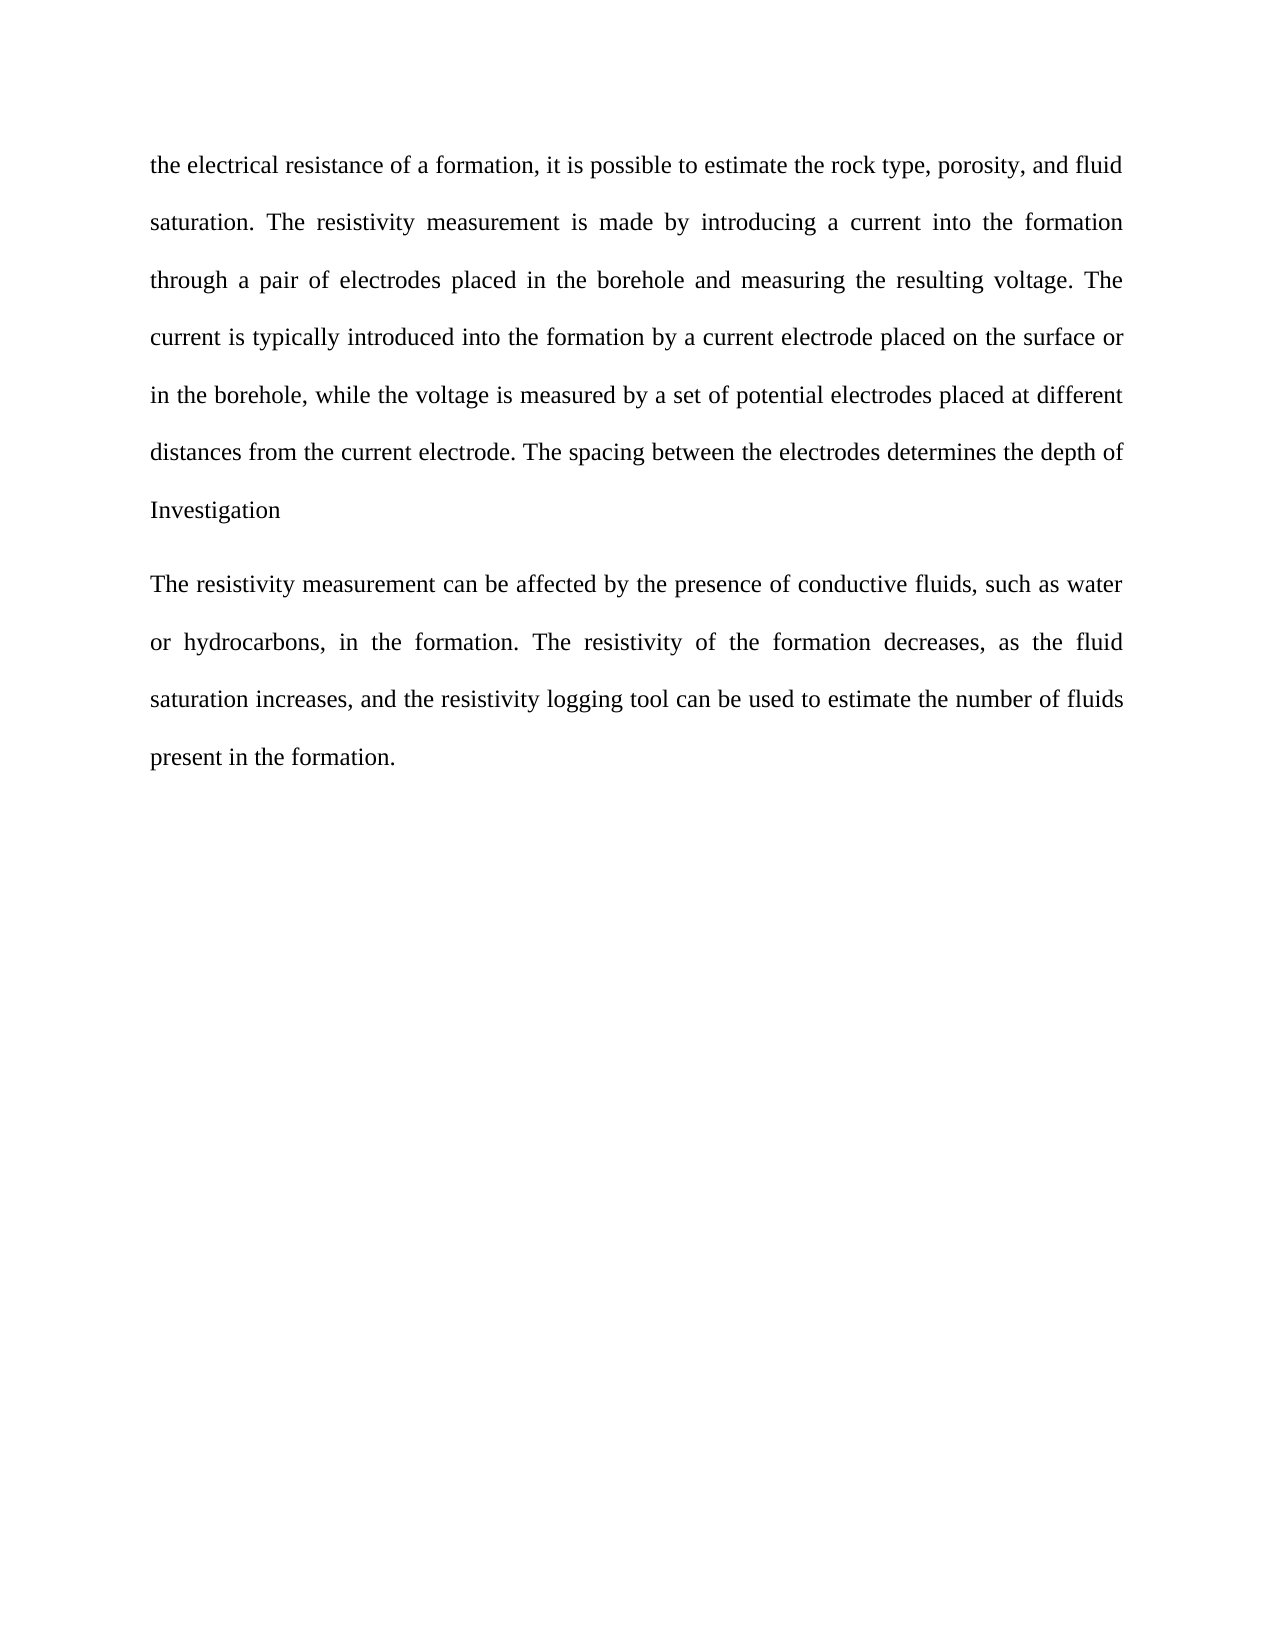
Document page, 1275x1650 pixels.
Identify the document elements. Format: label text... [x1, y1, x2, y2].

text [150, 150, 1124, 524]
text The resistivity measurement can be affected by the presence of conductive fluids, such as water or hydrocarbons, in the formation. The resistivity of the formation decreases, as the fluid saturation increases, and the resistivity logging tool can be used to estimate the number of fluids present in the formation. [150, 569, 1124, 770]
